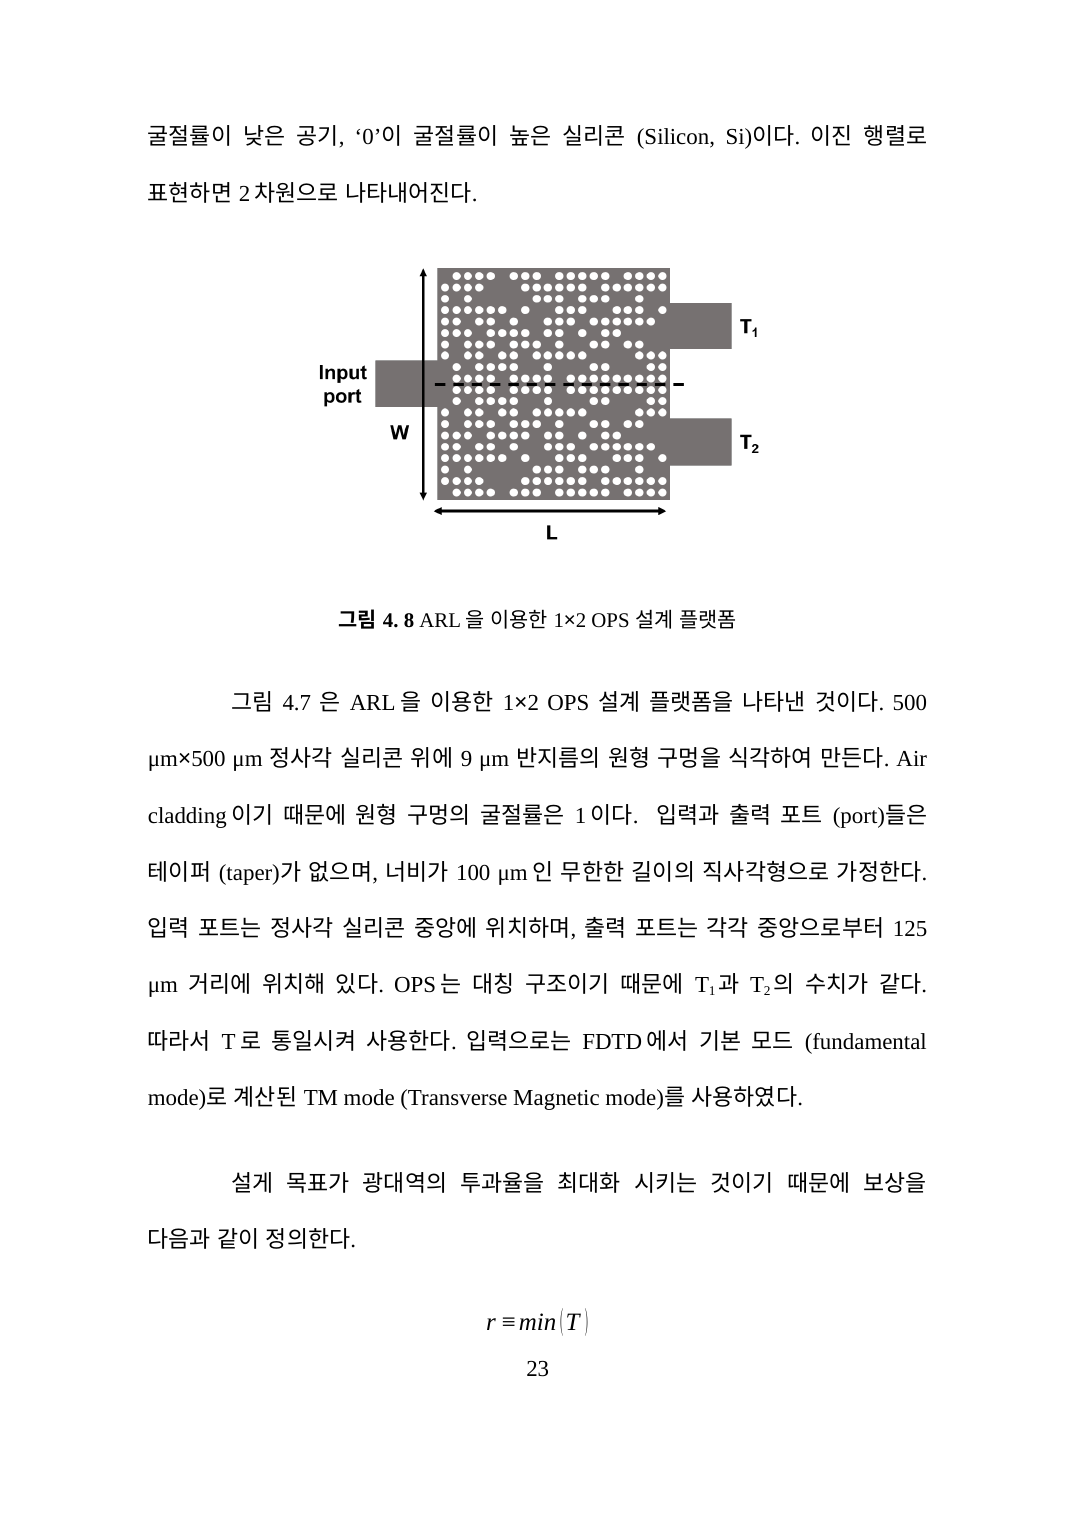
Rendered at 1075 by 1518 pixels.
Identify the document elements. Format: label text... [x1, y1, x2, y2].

picture [306, 260, 768, 556]
text 그림 4.7 은 ARL을 이용한 1×2 OPS 설계 플랫폼을 나타낸 것이다. 500 μm×500 μm 정사각 실리콘 위에 9 μm 반지름의 원형 구멍을 식각하여 만든다. Air cladding이기 때문에 원형 구멍의 굴절률은 1이다. 입력과 출력 포트 (port)들은 테이퍼 (taper)가 없으며, 너비가 100 μm인 무한한 길이의 직사각형으로 가정한다. 입력 포트는 정사각 실리콘 중앙에 위치하며, 출력 포트는 각각 중앙으로부터 125 μm 거리에 위치해 있다. OPS는 대칭 구조이기 때문에 T1과 T2의 수치가 같다. 따라서 T로 통일시켜 사용한다. 입력으로는 FDTD에서 기본 모드 (fundamental mode)로 계산된 TM mode (Transverse Magnetic mode)를 사용하였다. [148, 684, 927, 1112]
text 그림 4. 8 ARL을 이용한 1×2 OPS 설계 플랫폼 [148, 603, 927, 633]
text 설게 목표가 광대역의 투과율을 최대화 시키는 것이기 때문에 보상을 다음과 같이 정의한다. [148, 1165, 927, 1254]
